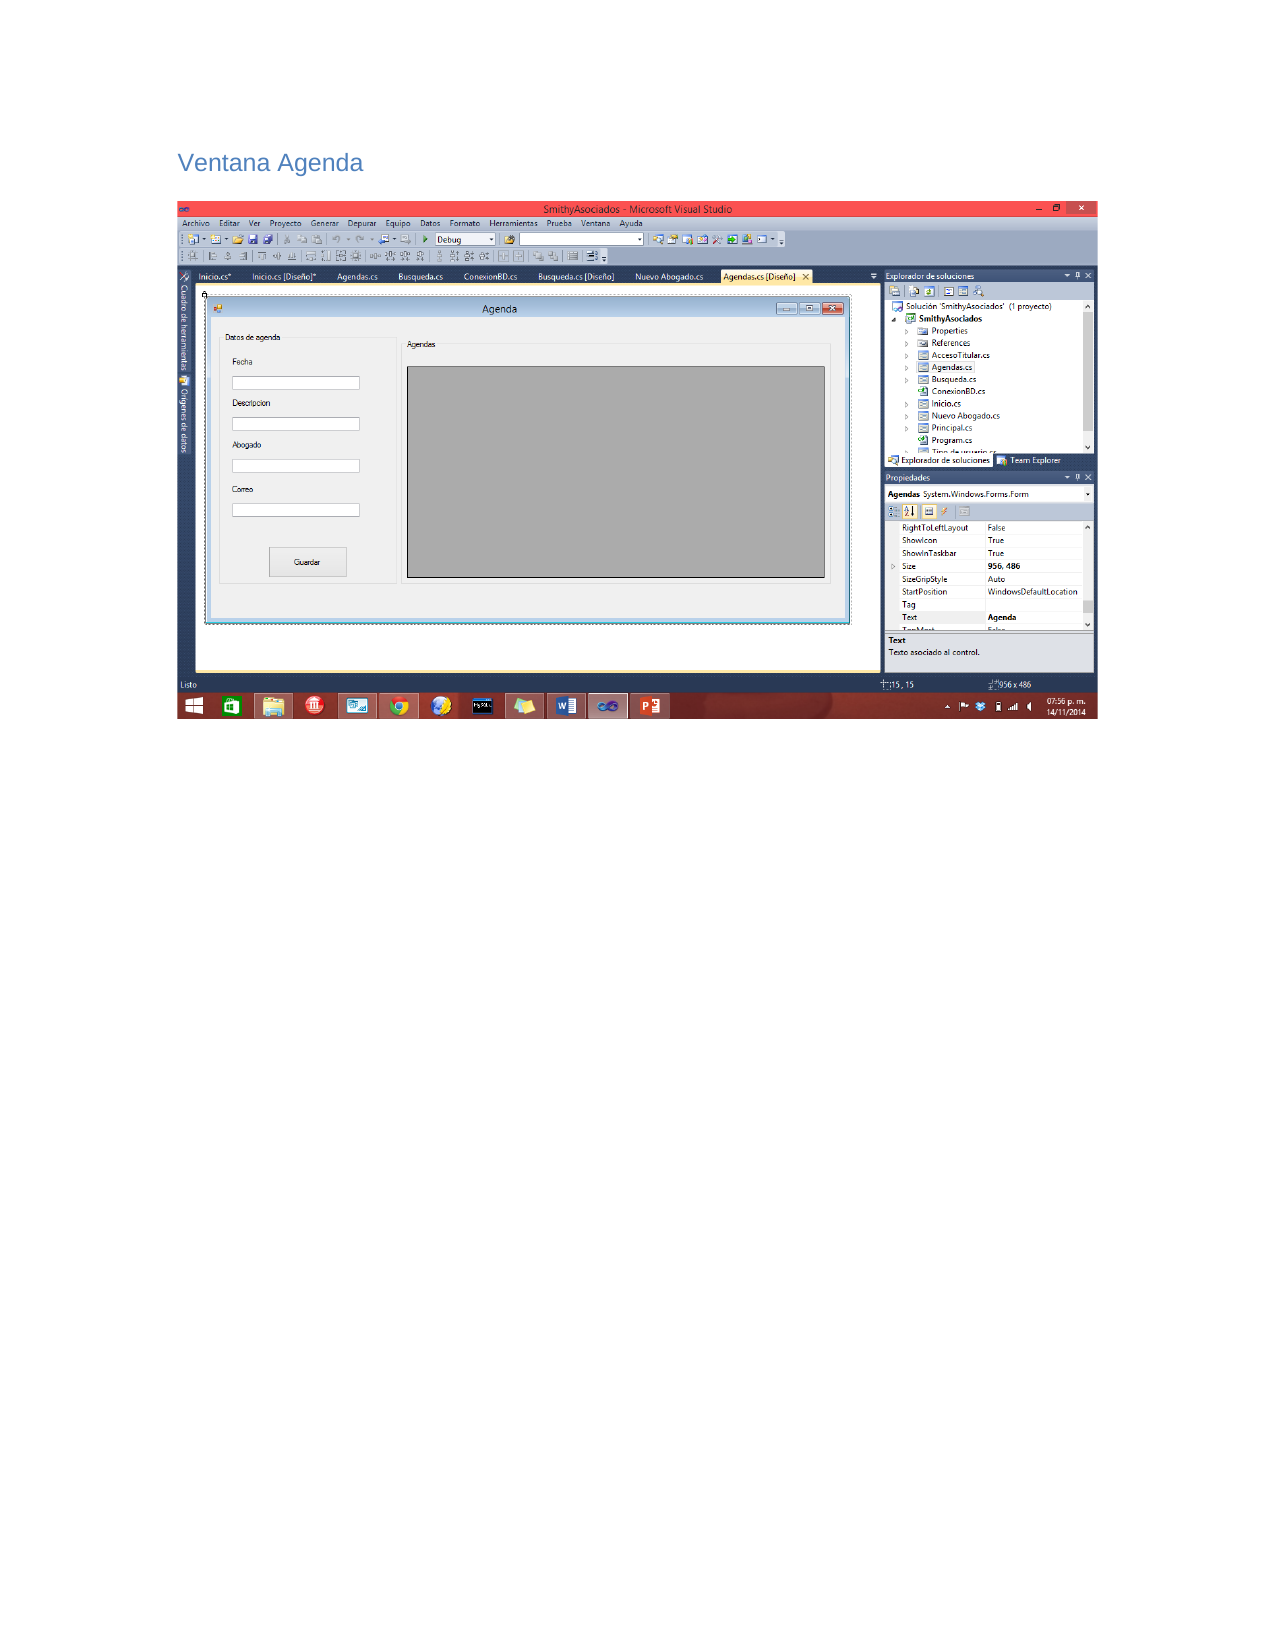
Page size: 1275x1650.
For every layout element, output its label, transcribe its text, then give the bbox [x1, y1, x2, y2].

text Ventana Agenda [177, 148, 1098, 176]
picture [177, 201, 1098, 719]
